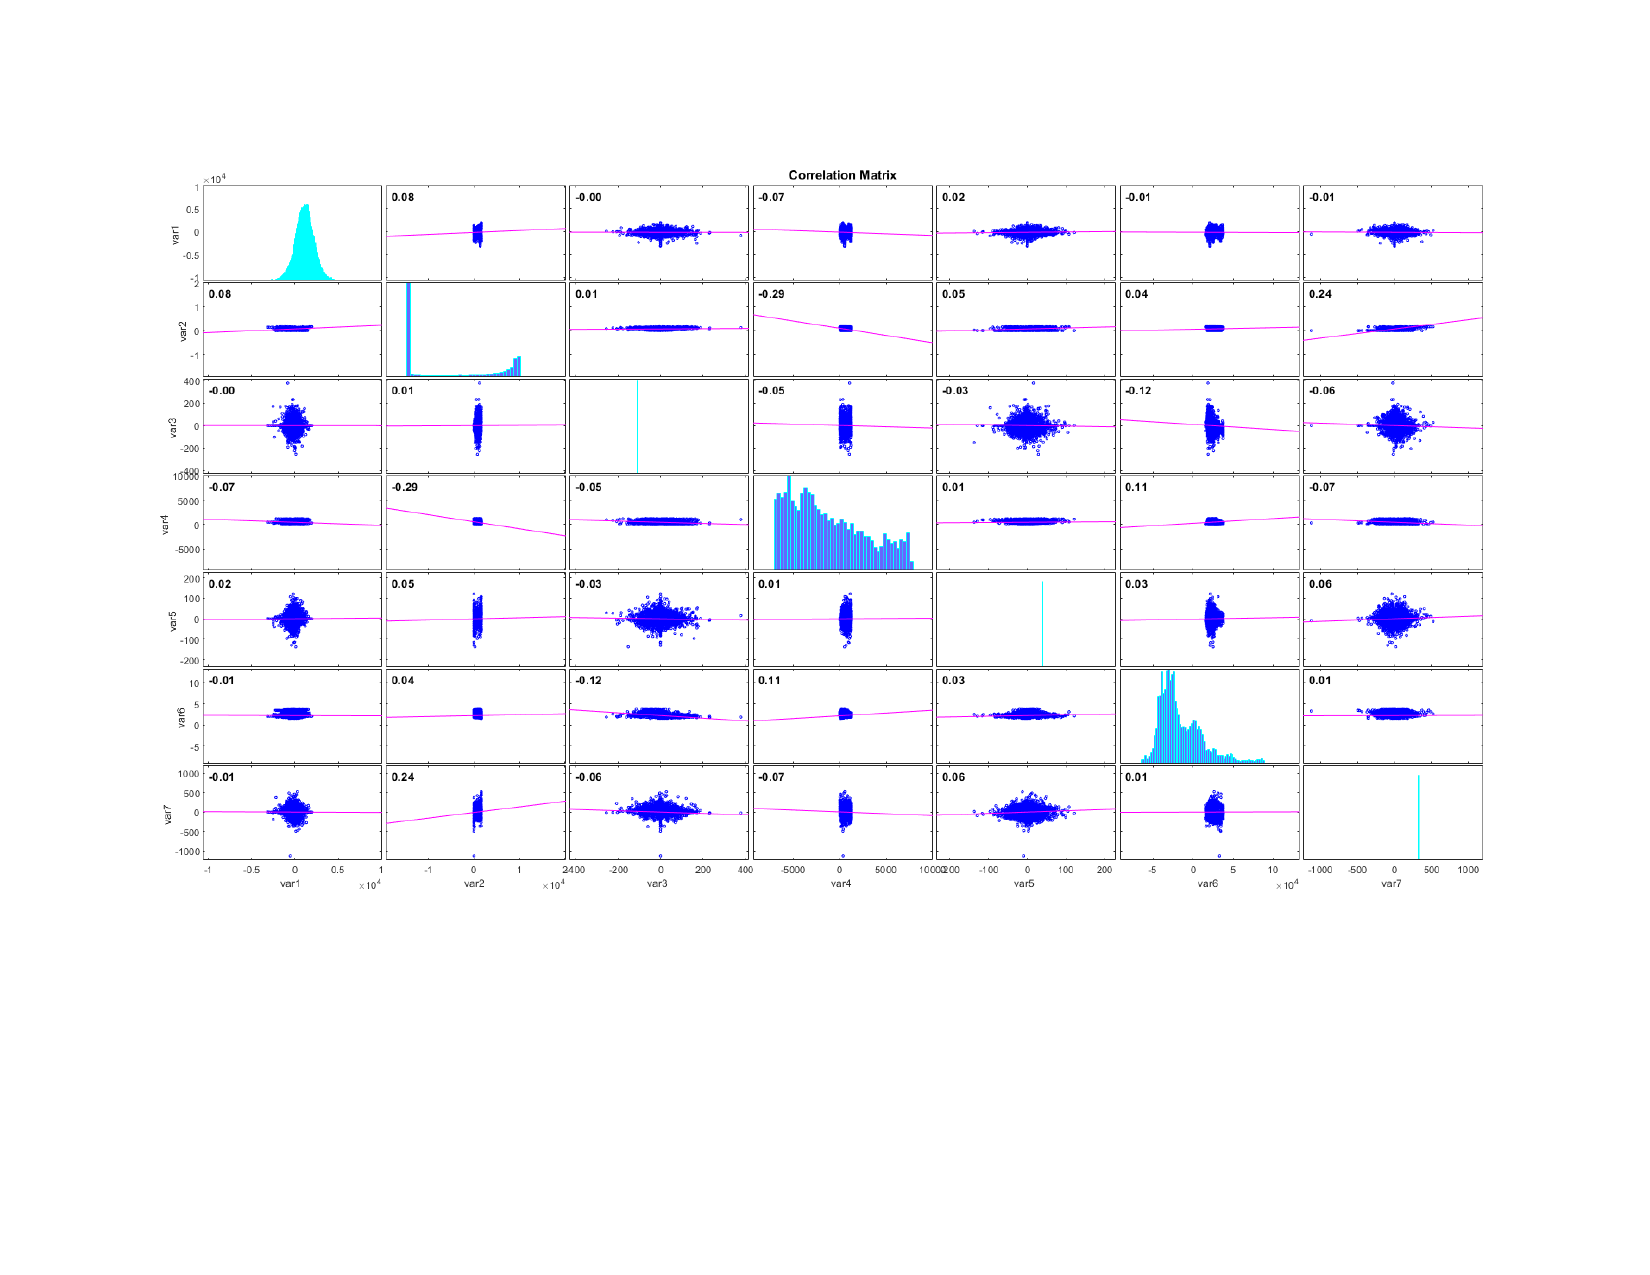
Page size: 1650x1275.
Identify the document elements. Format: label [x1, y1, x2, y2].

picture [150, 150, 1500, 894]
